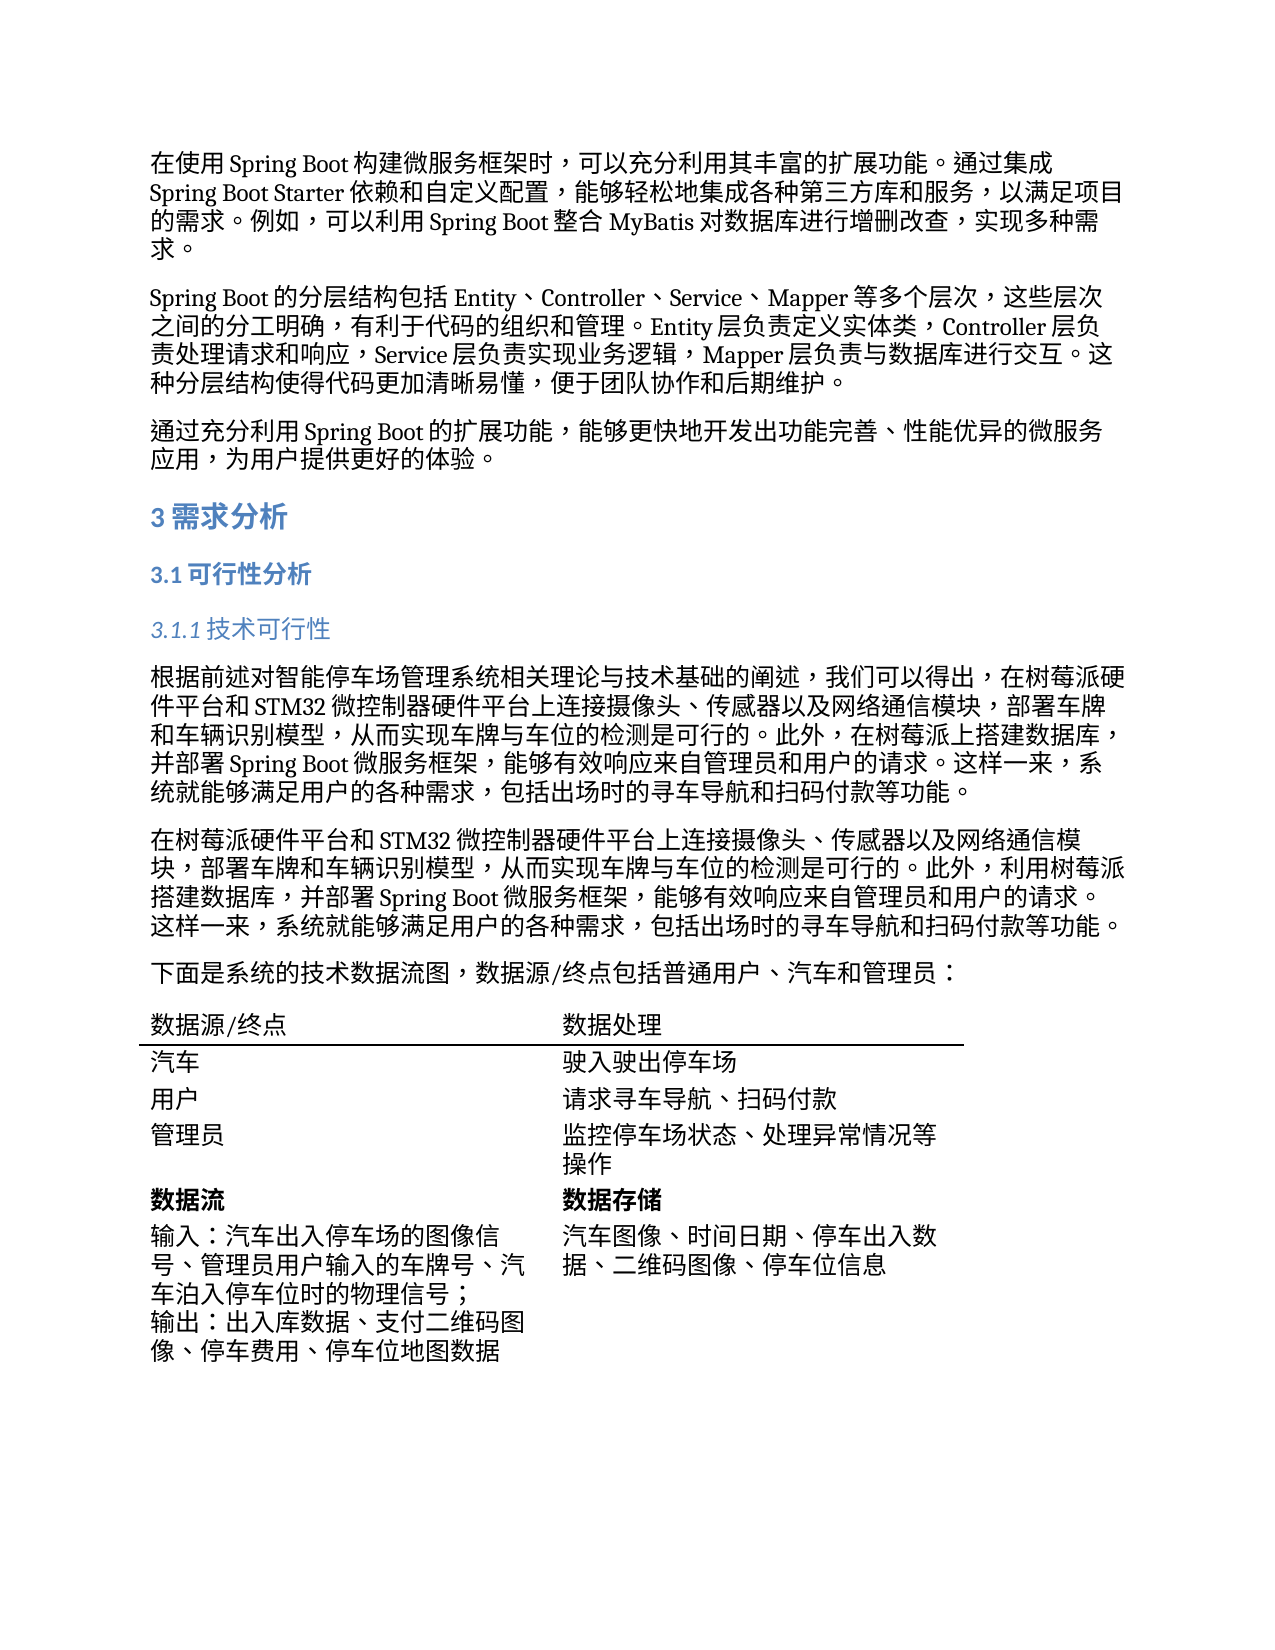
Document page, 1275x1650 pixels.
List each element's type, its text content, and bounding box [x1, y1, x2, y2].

subtitle 3.1.1 技术可行性 [150, 611, 1125, 645]
table_cell 输入：汽车出入停车场的图像信号、管理员用户输入的车牌号、汽车泊入停车位时的物理信号； 输出：出入库数据、支付二维码图像、停车费用、停车位地图数据 [139, 1219, 551, 1371]
table_cell 数据存储 [551, 1183, 964, 1219]
text 在使用Spring Boot构建微服务框架时，可以充分利用其丰富的扩展功能。通过集成Spring Boot Starter依赖和自定义配置，能够轻松地集成各种第三方库和服务，以满足项目的需求。例如，可以利用Spring Boot整合MyBatis对数据库进行增删改查，实现多种需求。 [150, 150, 1125, 265]
subtitle 3 需求分析 [150, 496, 1125, 536]
table_header 数据处理 [551, 1008, 964, 1044]
table_cell 管理员 [139, 1118, 551, 1183]
table_cell 汽车 [139, 1046, 551, 1082]
table_cell 汽车图像、时间日期、停车出入数据、二维码图像、停车位信息 [551, 1219, 964, 1371]
table_cell 驶入驶出停车场 [551, 1046, 964, 1082]
table_cell 用户 [139, 1082, 551, 1118]
text Spring Boot的分层结构包括Entity、Controller、Service、Mapper等多个层次，这些层次之间的分工明确，有利于代码的组织和管理。Entity层负责定义实体类，Controller层负责处理请求和响应，Service层负责实现业务逻辑，Mapper层负责与数据库进行交互。这种分层结构使得代码更加清晰易懂，便于团队协作和后期维护。 [150, 284, 1125, 399]
table_header 数据源/终点 [139, 1008, 551, 1044]
table_cell 监控停车场状态、处理异常情况等操作 [551, 1118, 964, 1183]
text 下面是系统的技术数据流图，数据源/终点包括普通用户、汽车和管理员： [150, 960, 1125, 989]
text 根据前述对智能停车场管理系统相关理论与技术基础的阐述，我们可以得出，在树莓派硬件平台和STM32微控制器硬件平台上连接摄像头、传感器以及网络通信模块，部署车牌和车辆识别模型，从而实现车牌与车位的检测是可行的。此外，在树莓派上搭建数据库，并部署Spring Boot微服务框架，能够有效响应来自管理员和用户的请求。这样一来，系统就能够满足用户的各种需求，包括出场时的寻车导航和扫码付款等功能。 [150, 664, 1125, 808]
subtitle 3.1可行性分析 [150, 556, 1125, 590]
table_cell 请求寻车导航、扫码付款 [551, 1082, 964, 1118]
table_cell 数据流 [139, 1183, 551, 1219]
text 通过充分利用Spring Boot的扩展功能，能够更快地开发出功能完善、性能优异的微服务应用，为用户提供更好的体验。 [150, 417, 1125, 475]
text 在树莓派硬件平台和STM32微控制器硬件平台上连接摄像头、传感器以及网络通信模块，部署车牌和车辆识别模型，从而实现车牌与车位的检测是可行的。此外，利用树莓派搭建数据库，并部署Spring Boot微服务框架，能够有效响应来自管理员和用户的请求。这样一来，系统就能够满足用户的各种需求，包括出场时的寻车导航和扫码付款等功能。 [150, 827, 1125, 942]
